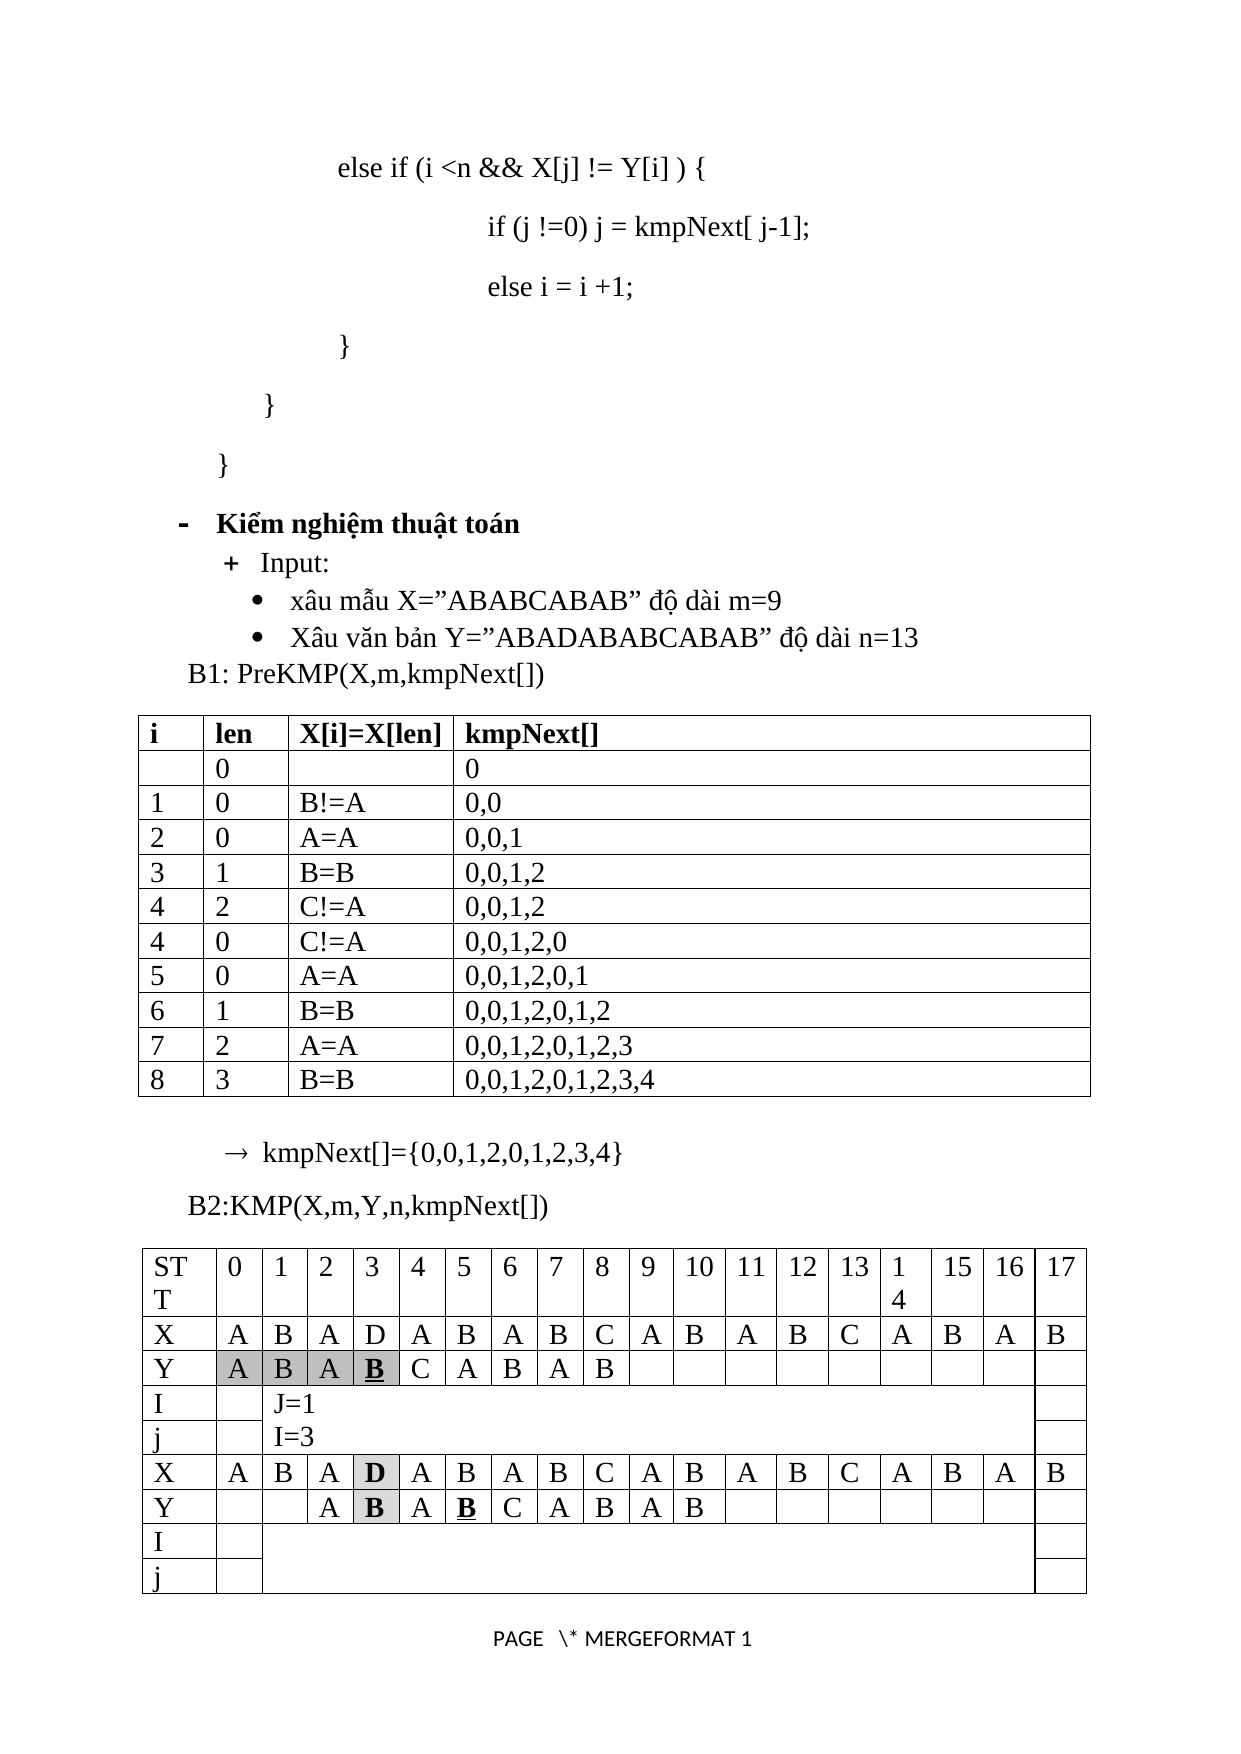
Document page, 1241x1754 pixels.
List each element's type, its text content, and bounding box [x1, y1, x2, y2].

table_cell A [538, 1351, 583, 1385]
table_cell A [308, 1351, 353, 1385]
table_cell A [217, 1455, 262, 1489]
table_header 7 [538, 1249, 583, 1316]
table_cell A [217, 1317, 262, 1350]
table_cell A [630, 1317, 673, 1350]
table_cell A [308, 1455, 353, 1489]
table_cell B [584, 1490, 629, 1523]
table_cell j [143, 1421, 216, 1454]
table_header 6 [492, 1249, 537, 1316]
text } [216, 447, 1128, 480]
table_cell D [354, 1317, 399, 1350]
table_cell 2 [204, 889, 288, 923]
table_cell 7 [139, 1028, 203, 1061]
table_cell B [446, 1455, 491, 1489]
table_cell A [984, 1455, 1034, 1489]
table_cell B [777, 1317, 828, 1350]
table_header 1 [263, 1249, 307, 1316]
table_cell A=A [289, 1028, 453, 1061]
table_header 9 [630, 1249, 673, 1316]
table_cell A [492, 1455, 537, 1489]
table_cell B=B [289, 1062, 453, 1096]
table_cell C!=A [289, 889, 453, 923]
text } [216, 328, 1128, 362]
table_cell 2 [204, 1028, 288, 1061]
table_cell [881, 1490, 931, 1523]
table_cell [217, 1386, 262, 1419]
table_cell I [143, 1386, 216, 1419]
table_cell 0 [454, 751, 1090, 784]
table_header i [139, 716, 203, 750]
table_cell 0 [204, 786, 288, 819]
table_cell j [143, 1559, 216, 1592]
table_cell B [777, 1455, 828, 1489]
table_cell 6 [139, 993, 203, 1027]
table_cell B=B [289, 993, 453, 1027]
table_cell 0,0,1,2,0,1,2 [454, 993, 1090, 1027]
table_header kmpNext[] [454, 716, 1090, 750]
table_cell C!=A [289, 924, 453, 957]
table_cell B [446, 1490, 491, 1523]
table_cell [932, 1351, 983, 1385]
table_header 17 [1036, 1249, 1086, 1316]
table_cell 1 [204, 993, 288, 1027]
table_cell 4 [139, 889, 203, 923]
table_cell 3 [139, 855, 203, 888]
table_cell [139, 751, 203, 784]
list Xâu văn bản Y=”ABADABABCABAB” độ dài n=13 [252, 620, 1128, 653]
table_cell A [726, 1317, 776, 1350]
table_cell 0 [204, 751, 288, 784]
table_cell 0 [204, 820, 288, 854]
text else i = i +1; [216, 269, 1128, 302]
text B2:KMP(X,m,Y,n,kmpNext[]) [187, 1188, 1128, 1222]
table_cell A [984, 1317, 1034, 1350]
table_cell A [881, 1317, 931, 1350]
table_cell A [726, 1455, 776, 1489]
table_cell B [674, 1490, 725, 1523]
table_cell [1036, 1421, 1086, 1454]
table_cell B=B [289, 855, 453, 888]
table_cell B [584, 1351, 629, 1385]
table_cell B!=A [289, 786, 453, 819]
table_cell 0 [204, 959, 288, 992]
table_cell A=A [289, 959, 453, 992]
table_header STT [143, 1249, 216, 1316]
table_header 0 [217, 1249, 262, 1316]
table_cell [630, 1351, 673, 1385]
table_cell A [630, 1455, 673, 1489]
table_header 10 [674, 1249, 725, 1316]
table_cell B [932, 1317, 983, 1350]
table_cell A=A [289, 820, 453, 854]
table_cell Y [143, 1490, 216, 1523]
table_cell [263, 1524, 1034, 1592]
table_cell B [263, 1351, 307, 1385]
table_cell [726, 1490, 776, 1523]
table_cell C [584, 1317, 629, 1350]
list kmpNext[]={0,0,1,2,0,1,2,3,4} [225, 1135, 1128, 1169]
table_cell [777, 1490, 828, 1523]
table_cell A [400, 1455, 445, 1489]
table_cell Y [143, 1351, 216, 1385]
table_cell J=1 I=3 [263, 1386, 1034, 1454]
table_cell I [143, 1524, 216, 1558]
table_cell B [446, 1317, 491, 1350]
table_header X[i]=X[len] [289, 716, 453, 750]
table_cell [263, 1490, 307, 1523]
table_cell [1036, 1524, 1086, 1558]
table_cell [1036, 1386, 1086, 1419]
table_cell C [829, 1455, 880, 1489]
table_cell A [630, 1490, 673, 1523]
table_cell [1036, 1490, 1086, 1523]
table_cell [829, 1490, 880, 1523]
table_cell 0,0,1,2 [454, 889, 1090, 923]
table_cell 5 [139, 959, 203, 992]
table_cell B [354, 1351, 399, 1385]
table_cell B [263, 1317, 307, 1350]
table_cell [984, 1490, 1034, 1523]
list xâu mẫu X=”ABABCABAB” độ dài m=9 [252, 583, 1128, 617]
table_cell B [1036, 1317, 1086, 1350]
list B1: PreKMP(X,m,kmpNext[]) [187, 656, 1128, 689]
table_cell A [538, 1490, 583, 1523]
table_cell [289, 751, 453, 784]
table_cell A [217, 1351, 262, 1385]
table_header 8 [584, 1249, 629, 1316]
table_cell A [881, 1455, 931, 1489]
table_header 14 [881, 1249, 931, 1316]
table_cell [932, 1490, 983, 1523]
table_cell 0,0,1,2,0,1,2,3,4 [454, 1062, 1090, 1096]
table_cell 8 [139, 1062, 203, 1096]
table_cell C [492, 1490, 537, 1523]
text if (j !=0) j = kmpNext[ j-1]; [216, 209, 1128, 243]
table_cell [217, 1559, 262, 1592]
table_cell A [308, 1490, 353, 1523]
table_header 3 [354, 1249, 399, 1316]
table_cell B [354, 1490, 399, 1523]
table_cell X [143, 1317, 216, 1350]
table_cell [217, 1490, 262, 1523]
table_cell 0 [204, 924, 288, 957]
table_cell C [400, 1351, 445, 1385]
table_cell [726, 1351, 776, 1385]
table_cell 2 [139, 820, 203, 854]
table_cell X [143, 1455, 216, 1489]
table_cell [881, 1351, 931, 1385]
table_cell D [354, 1455, 399, 1489]
table_cell 0,0,1,2,0,1 [454, 959, 1090, 992]
table_cell 0,0 [454, 786, 1090, 819]
table_cell 0,0,1,2,0 [454, 924, 1090, 957]
text else if (i <n && X[j] != Y[i] ) { [216, 150, 1128, 183]
table_cell [984, 1351, 1034, 1385]
table_cell [1036, 1351, 1086, 1385]
table_header 13 [829, 1249, 880, 1316]
table_cell B [932, 1455, 983, 1489]
table_header 12 [777, 1249, 828, 1316]
table_cell B [1036, 1455, 1086, 1489]
table_cell 3 [204, 1062, 288, 1096]
table_header 11 [726, 1249, 776, 1316]
table_cell A [400, 1317, 445, 1350]
table_cell C [584, 1455, 629, 1489]
table_cell B [538, 1455, 583, 1489]
table_header 4 [400, 1249, 445, 1316]
table_cell [217, 1421, 262, 1454]
table_cell 1 [139, 786, 203, 819]
table_cell A [308, 1317, 353, 1350]
table_cell [777, 1351, 828, 1385]
table_header 5 [446, 1249, 491, 1316]
text } [216, 387, 1128, 421]
table_cell A [492, 1317, 537, 1350]
table_cell B [674, 1455, 725, 1489]
list Input: [223, 545, 1128, 578]
table_cell 0,0,1,2 [454, 855, 1090, 888]
table_cell A [400, 1490, 445, 1523]
table_cell 1 [204, 855, 288, 888]
table_cell 4 [139, 924, 203, 957]
table_cell 0,0,1,2,0,1,2,3 [454, 1028, 1090, 1061]
table_header len [204, 716, 288, 750]
table_cell [217, 1524, 262, 1558]
table_cell B [492, 1351, 537, 1385]
table_header 15 [932, 1249, 983, 1316]
table_cell 0,0,1 [454, 820, 1090, 854]
table_cell C [829, 1317, 880, 1350]
table_cell B [674, 1317, 725, 1350]
table_cell [674, 1351, 725, 1385]
table_cell [1036, 1559, 1086, 1592]
table_header 16 [984, 1249, 1034, 1316]
table_cell B [263, 1455, 307, 1489]
table_header 2 [308, 1249, 353, 1316]
list Kiểm nghiệm thuật toán [178, 506, 1128, 540]
table_cell B [538, 1317, 583, 1350]
table_cell [829, 1351, 880, 1385]
table_cell A [446, 1351, 491, 1385]
